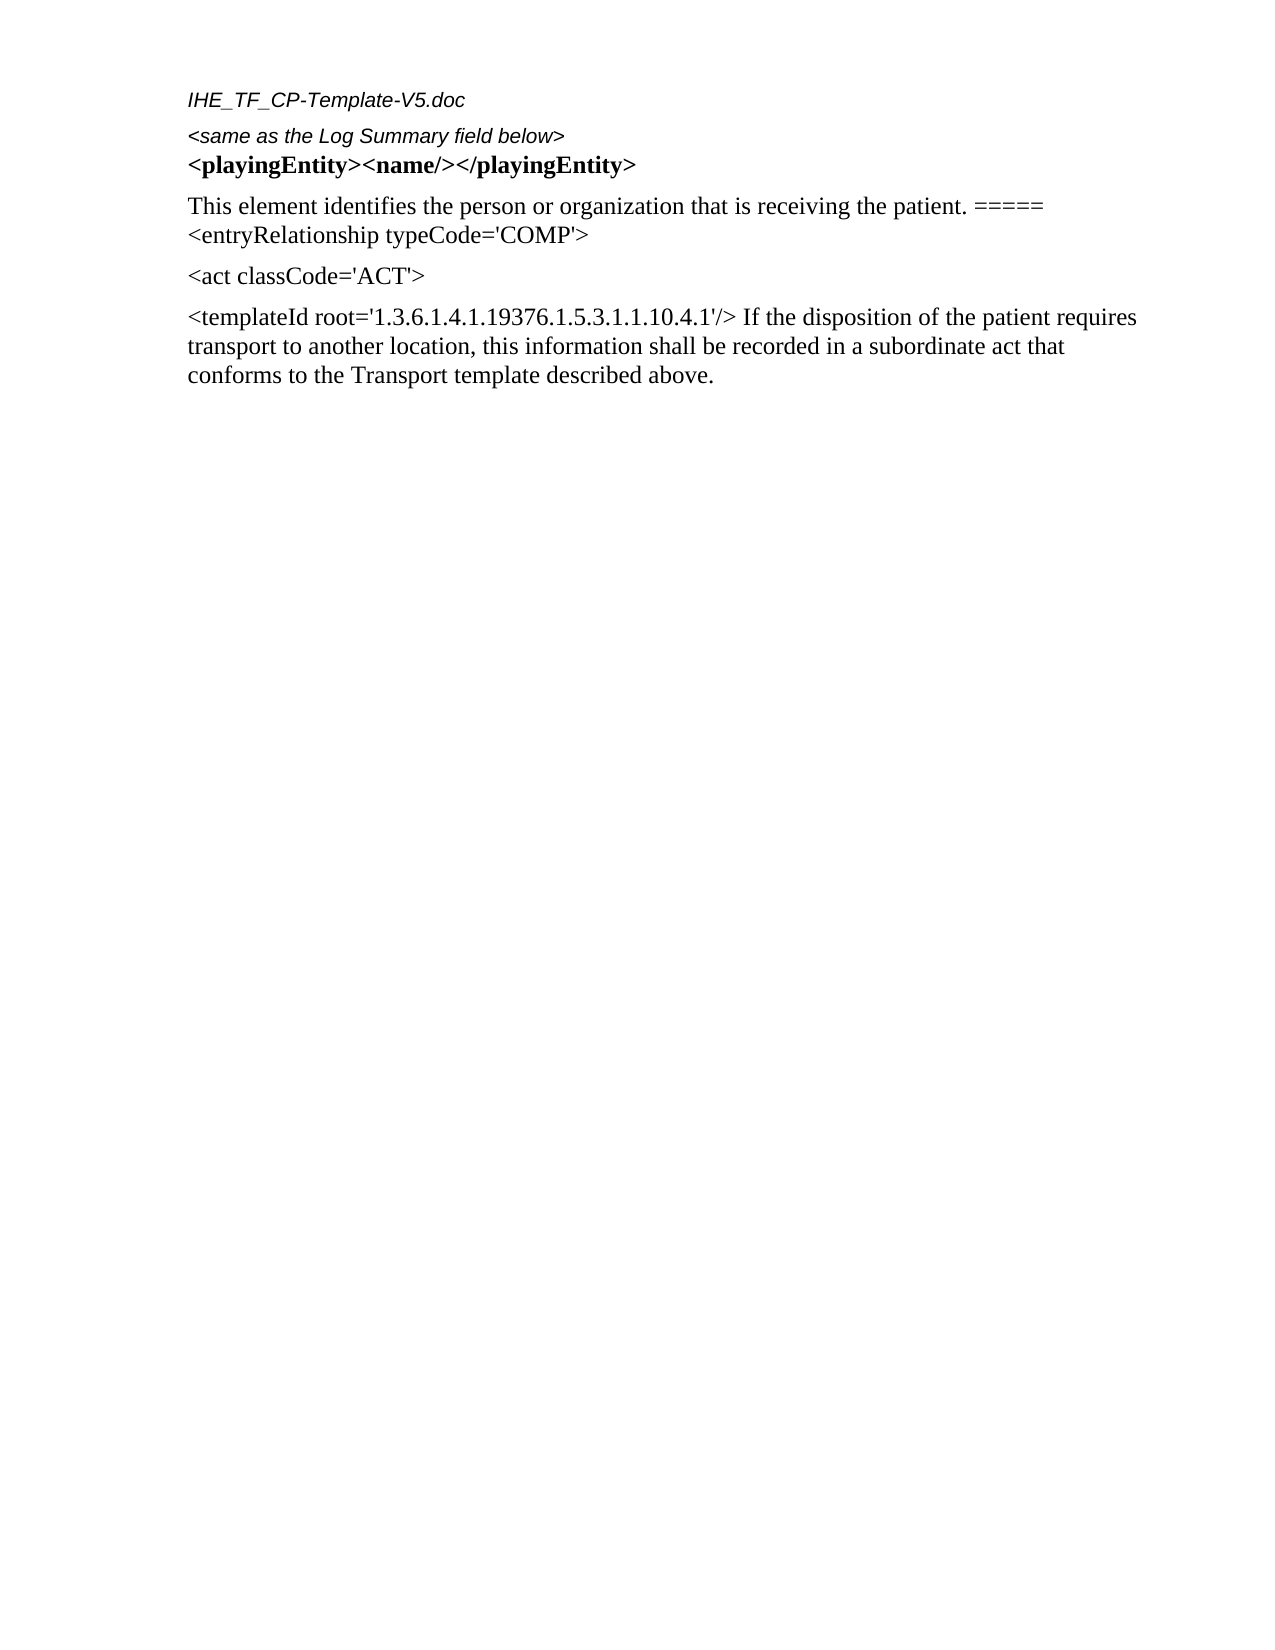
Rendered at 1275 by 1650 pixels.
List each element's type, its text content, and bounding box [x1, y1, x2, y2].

text <templateId root='1.3.6.1.4.1.19376.1.5.3.1.1.10.4.1'/> If the disposition of the patient requires transport to another location, this information shall be recorded in a subordinate act that conforms to the Transport template described above. [187, 302, 1162, 389]
text <act classCode='ACT'> [187, 261, 1162, 290]
subtitle <playingEntity><name/></playingEntity> [187, 150, 1162, 179]
text This element identifies the person or organization that is receiving the patient. ===== <entryRelationship typeCode='COMP'> [187, 191, 1162, 249]
